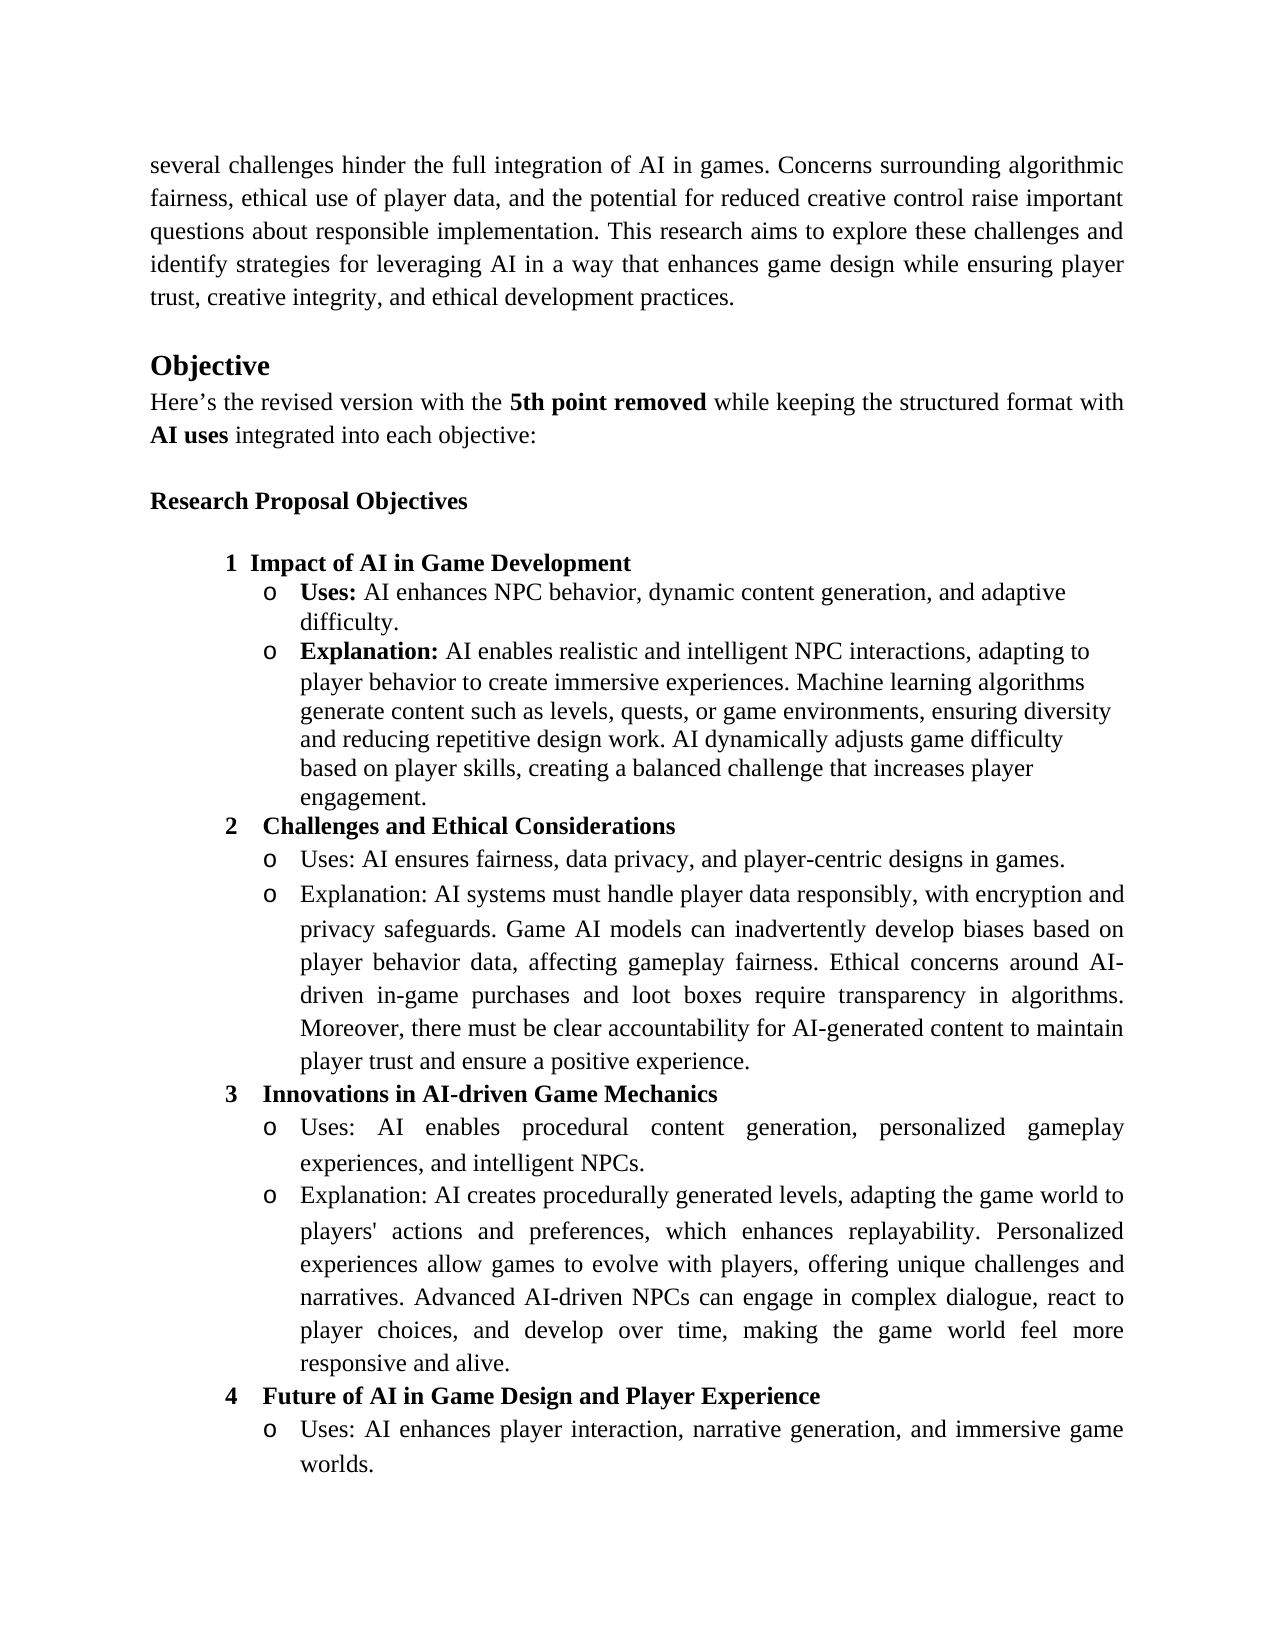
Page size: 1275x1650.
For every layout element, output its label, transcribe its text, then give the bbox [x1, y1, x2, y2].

list Challenges and Ethical Considerations [225, 811, 1125, 839]
list Uses: AI enhances NPC behavior, dynamic content generation, and adaptive difficulty. [262, 577, 1125, 636]
list Explanation: AI creates procedurally generated levels, adapting the game world to players' actions and preferences, which enhances replayability. Personalized experiences allow games to evolve with players, offering unique challenges and narratives. Advanced AI-driven NPCs can engage in complex dialogue, react to player choices, and develop over time, making the game world feel more responsive and alive. [262, 1181, 1125, 1377]
list Innovations in AI-driven Game Mechanics [225, 1079, 1125, 1108]
list Explanation: AI enables realistic and intelligent NPC interactions, adapting to player behavior to create immersive experiences. Machine learning algorithms generate content such as levels, quests, or game environments, ensuring diversity and reducing repetitive design work. AI dynamically adjusts game difficulty based on player skills, creating a balanced challenge that increases player engagement. [262, 636, 1125, 811]
text Research Proposal Objectives [150, 486, 1125, 514]
list Uses: AI ensures fairness, data privacy, and player-centric designs in games. [262, 844, 1125, 875]
list 1 Impact of AI in Game Development [225, 548, 1125, 577]
list Future of AI in Game Design and Player Experience [225, 1381, 1125, 1409]
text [150, 150, 1125, 311]
text Here’s the revised version with the 5th point removed while keeping the structured format with AI uses integrated into each objective: [150, 387, 1125, 448]
text Objective [150, 348, 1125, 382]
list Explanation: AI systems must handle player data responsibly, with encryption and privacy safeguards. Game AI models can inadvertently develop biases based on player behavior data, affecting gameplay fairness. Ethical concerns around AI-driven in-game purchases and loot boxes require transparency in algorithms. Moreover, there must be clear accountability for AI-generated content to maintain player trust and ensure a positive experience. [262, 879, 1125, 1075]
list Uses: AI enhances player interaction, narrative generation, and immersive game worlds. [262, 1414, 1125, 1478]
list Uses: AI enables procedural content generation, personalized gameplay experiences, and intelligent NPCs. [262, 1112, 1125, 1176]
